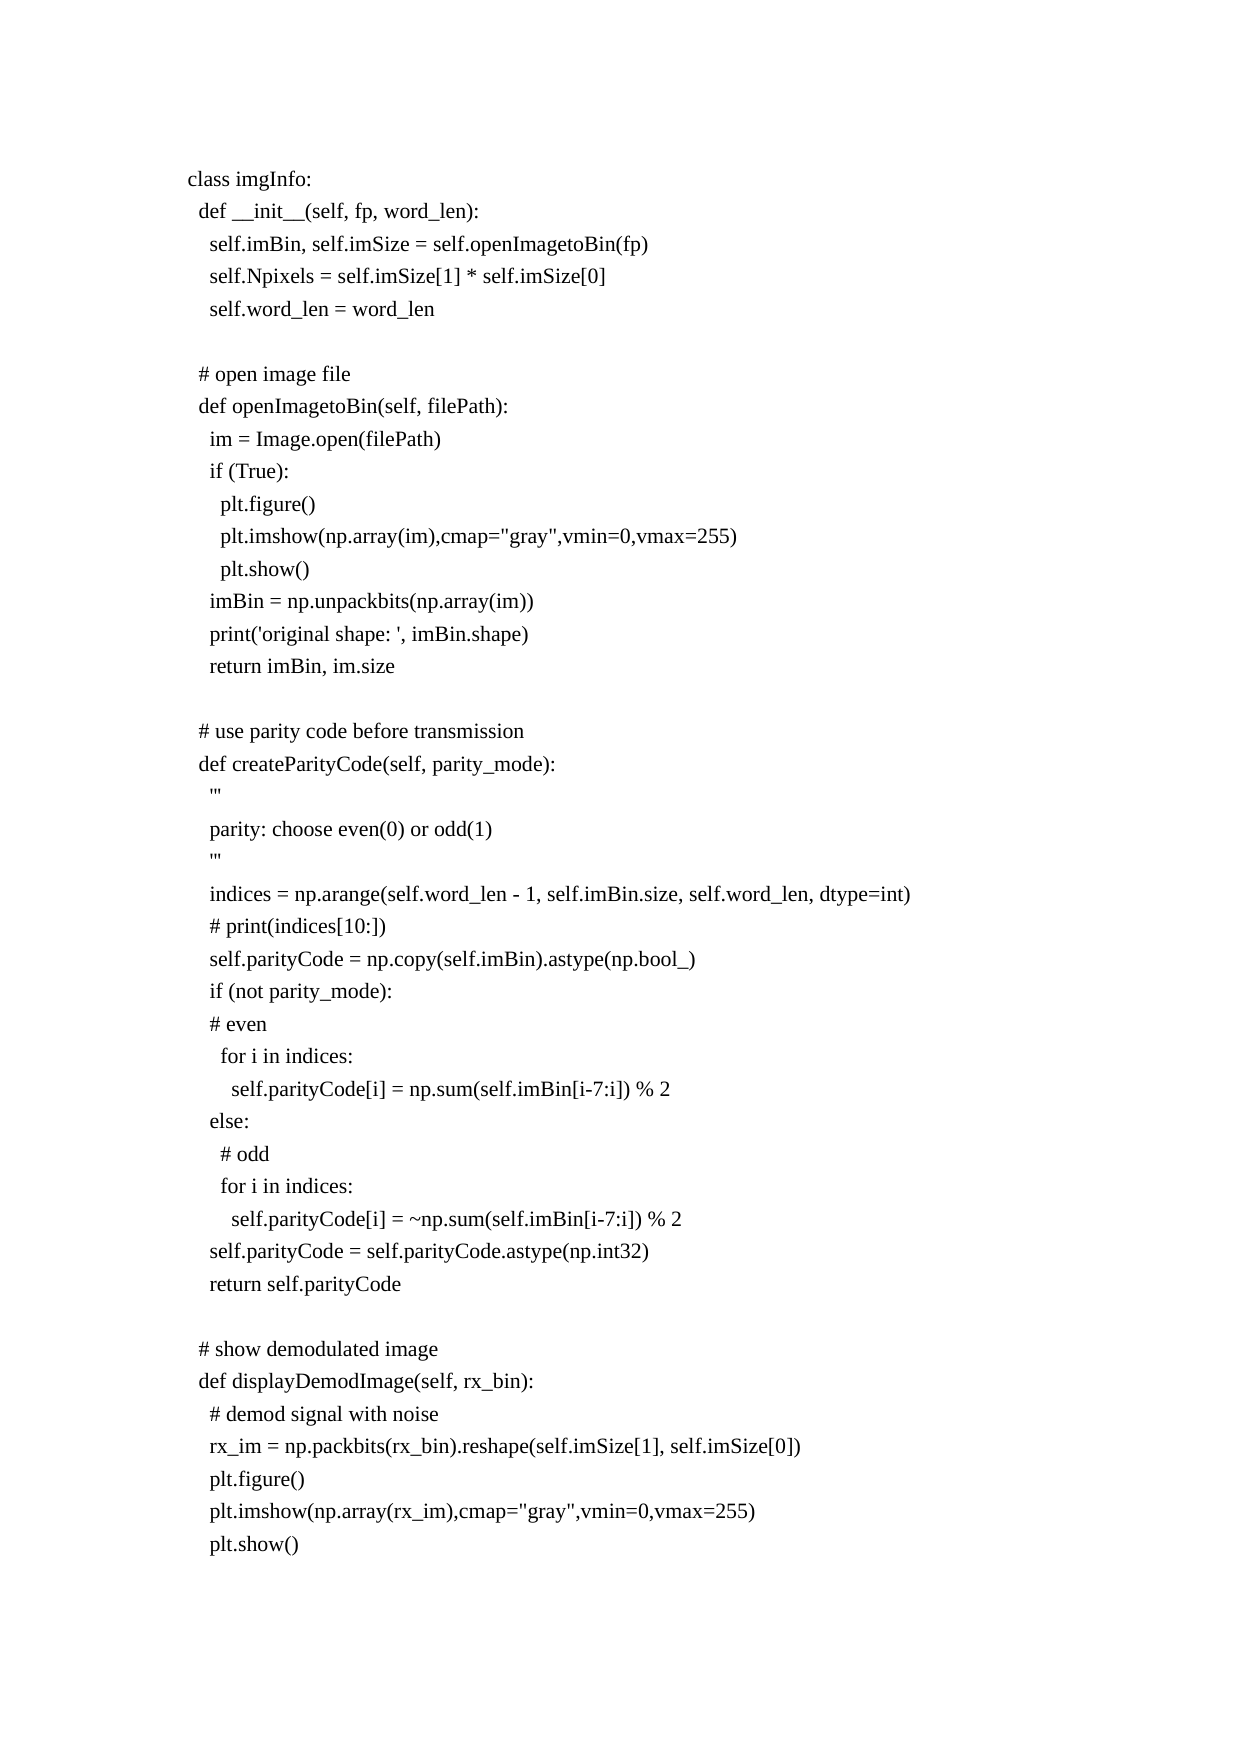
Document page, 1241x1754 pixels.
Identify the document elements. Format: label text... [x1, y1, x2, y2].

text im = Image.open(filePath) [187, 422, 1053, 454]
text plt.figure() [187, 1462, 1053, 1494]
text if (True): [187, 454, 1053, 487]
text # use parity code before transmission [187, 714, 1053, 747]
text plt.imshow(np.array(rx_im),cmap="gray",vmin=0,vmax=255) [187, 1494, 1053, 1527]
text self.Npixels = self.imSize[1] * self.imSize[0] [187, 259, 1053, 292]
text self.word_len = word_len [187, 292, 1053, 324]
text print('original shape: ', imBin.shape) [187, 617, 1053, 649]
text # print(indices[10:]) [187, 909, 1053, 942]
text else: [187, 1104, 1053, 1137]
text self.parityCode[i] = np.sum(self.imBin[i-7:i]) % 2 [187, 1072, 1053, 1104]
text # odd [187, 1137, 1053, 1169]
text def createParityCode(self, parity_mode): [187, 747, 1053, 779]
text def __init__(self, fp, word_len): [187, 194, 1053, 227]
text for i in indices: [187, 1039, 1053, 1072]
text ''' [187, 844, 1053, 877]
text return imBin, im.size [187, 649, 1053, 682]
text rx_im = np.packbits(rx_bin).reshape(self.imSize[1], self.imSize[0]) [187, 1429, 1053, 1462]
text self.imBin, self.imSize = self.openImagetoBin(fp) [187, 227, 1053, 259]
text for i in indices: [187, 1169, 1053, 1202]
text ''' [187, 779, 1053, 812]
text self.parityCode = self.parityCode.astype(np.int32) [187, 1234, 1053, 1267]
text self.parityCode[i] = ~np.sum(self.imBin[i-7:i]) % 2 [187, 1202, 1053, 1234]
text # even [187, 1007, 1053, 1039]
text plt.imshow(np.array(im),cmap="gray",vmin=0,vmax=255) [187, 519, 1053, 552]
text if (not parity_mode): [187, 974, 1053, 1007]
text plt.show() [187, 552, 1053, 584]
text def openImagetoBin(self, filePath): [187, 389, 1053, 422]
text class imgInfo: [187, 162, 1053, 194]
text plt.figure() [187, 487, 1053, 519]
text plt.show() [187, 1527, 1053, 1559]
text imBin = np.unpackbits(np.array(im)) [187, 584, 1053, 617]
text # show demodulated image [187, 1332, 1053, 1364]
text # demod signal with noise [187, 1397, 1053, 1429]
text self.parityCode = np.copy(self.imBin).astype(np.bool_) [187, 942, 1053, 974]
text def displayDemodImage(self, rx_bin): [187, 1364, 1053, 1397]
text indices = np.arange(self.word_len - 1, self.imBin.size, self.word_len, dtype=int) [187, 877, 1053, 909]
text parity: choose even(0) or odd(1) [187, 812, 1053, 844]
text return self.parityCode [187, 1267, 1053, 1299]
text # open image file [187, 357, 1053, 389]
